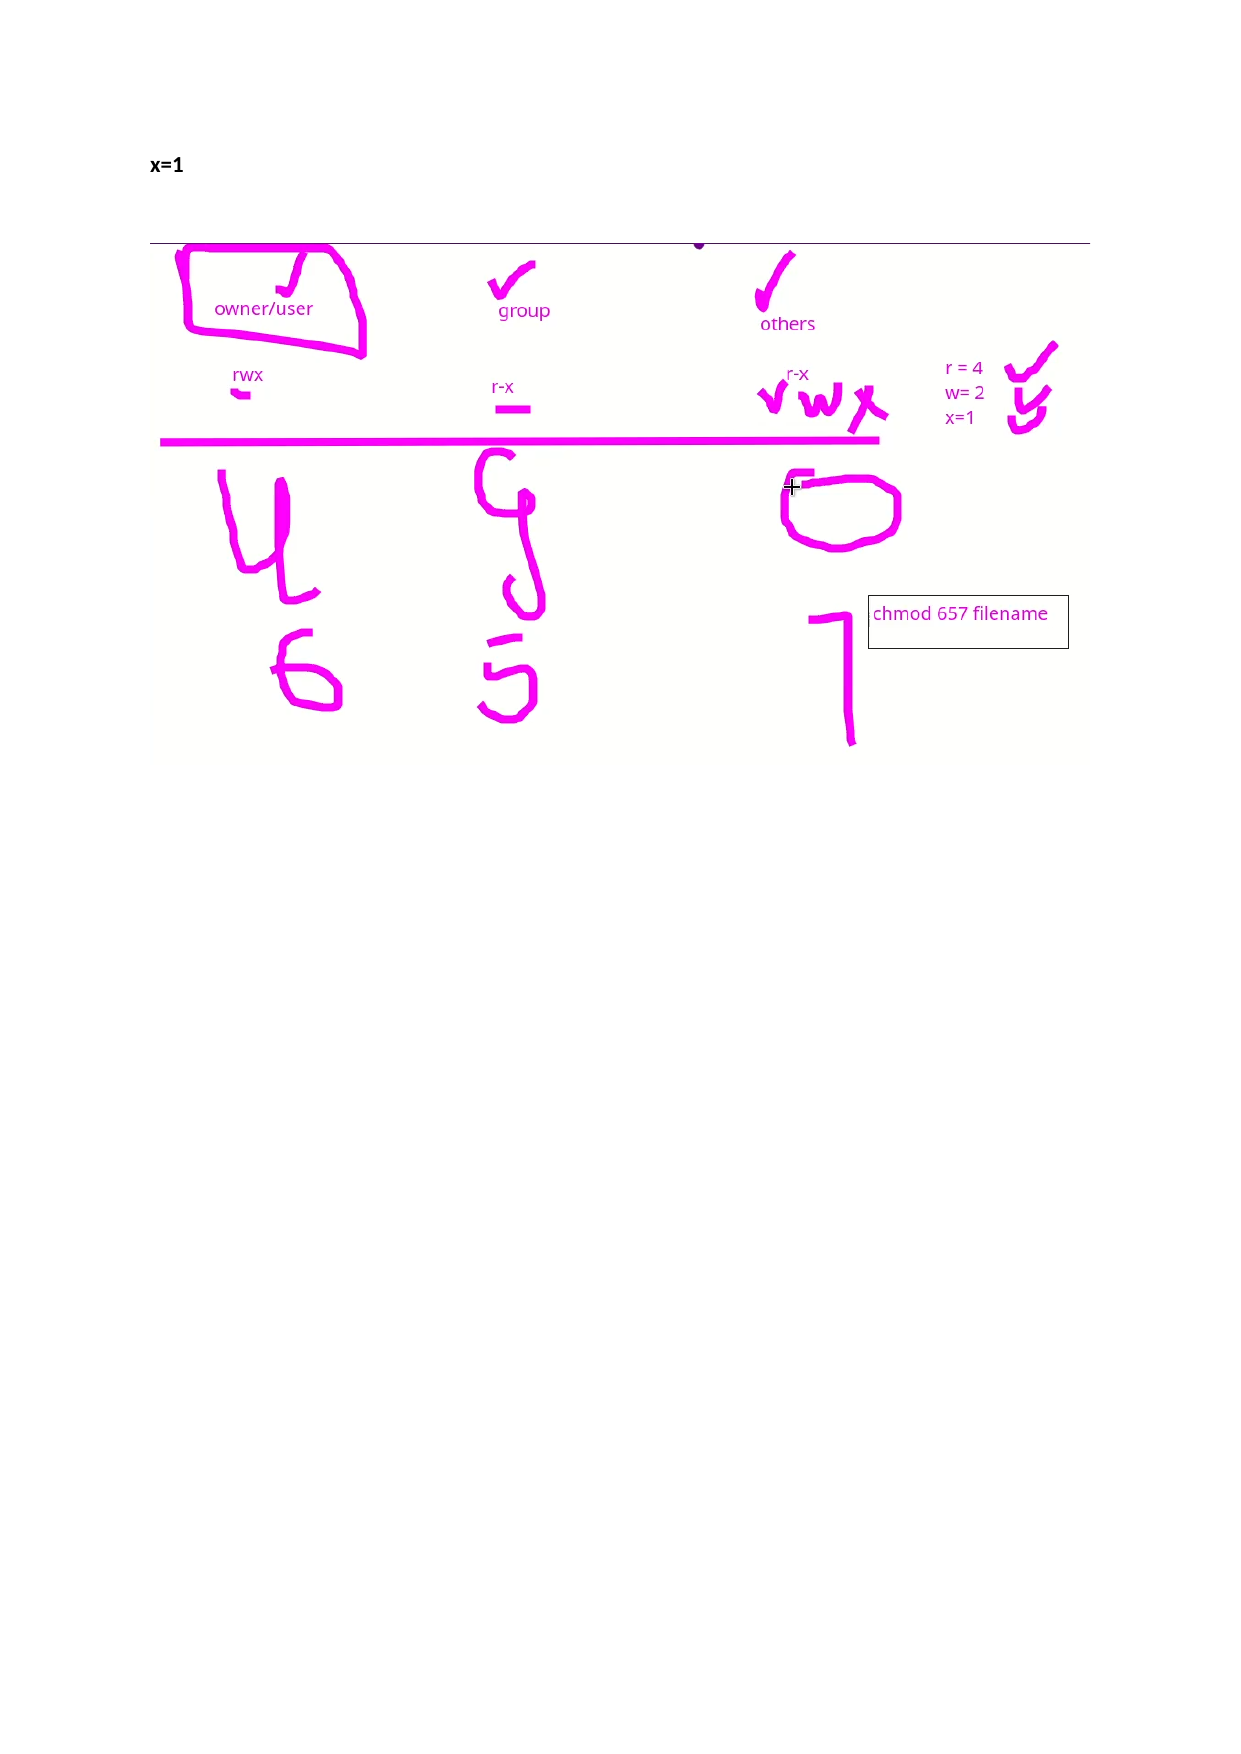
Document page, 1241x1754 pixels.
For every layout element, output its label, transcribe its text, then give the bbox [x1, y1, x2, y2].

text x=1 [150, 150, 1090, 178]
picture [150, 243, 1091, 765]
